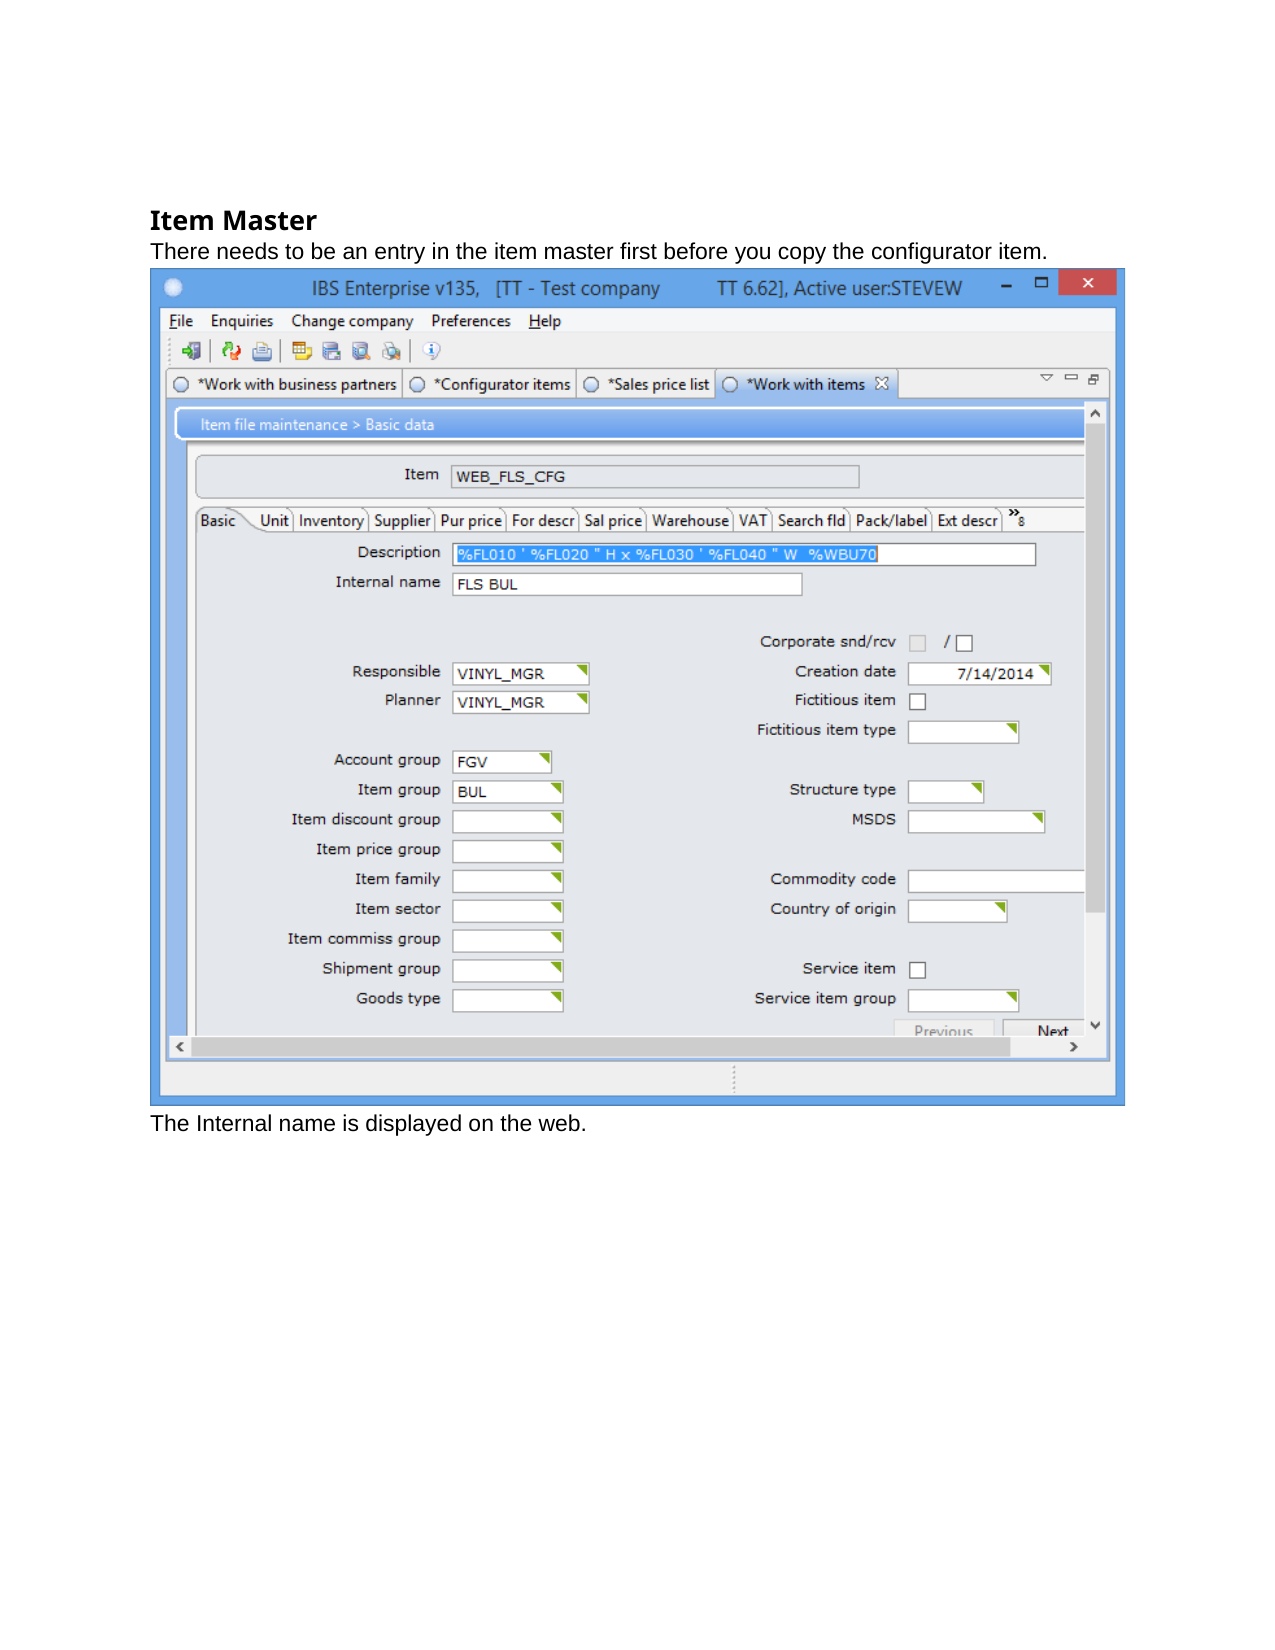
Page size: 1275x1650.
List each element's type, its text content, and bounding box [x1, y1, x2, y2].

text There needs to be an entry in the item master first before you copy the configurator item. [150, 238, 1125, 264]
subtitle Item Master [150, 201, 1125, 238]
picture [150, 268, 1125, 1106]
text The Internal name is displayed on the web. [150, 1109, 1125, 1136]
